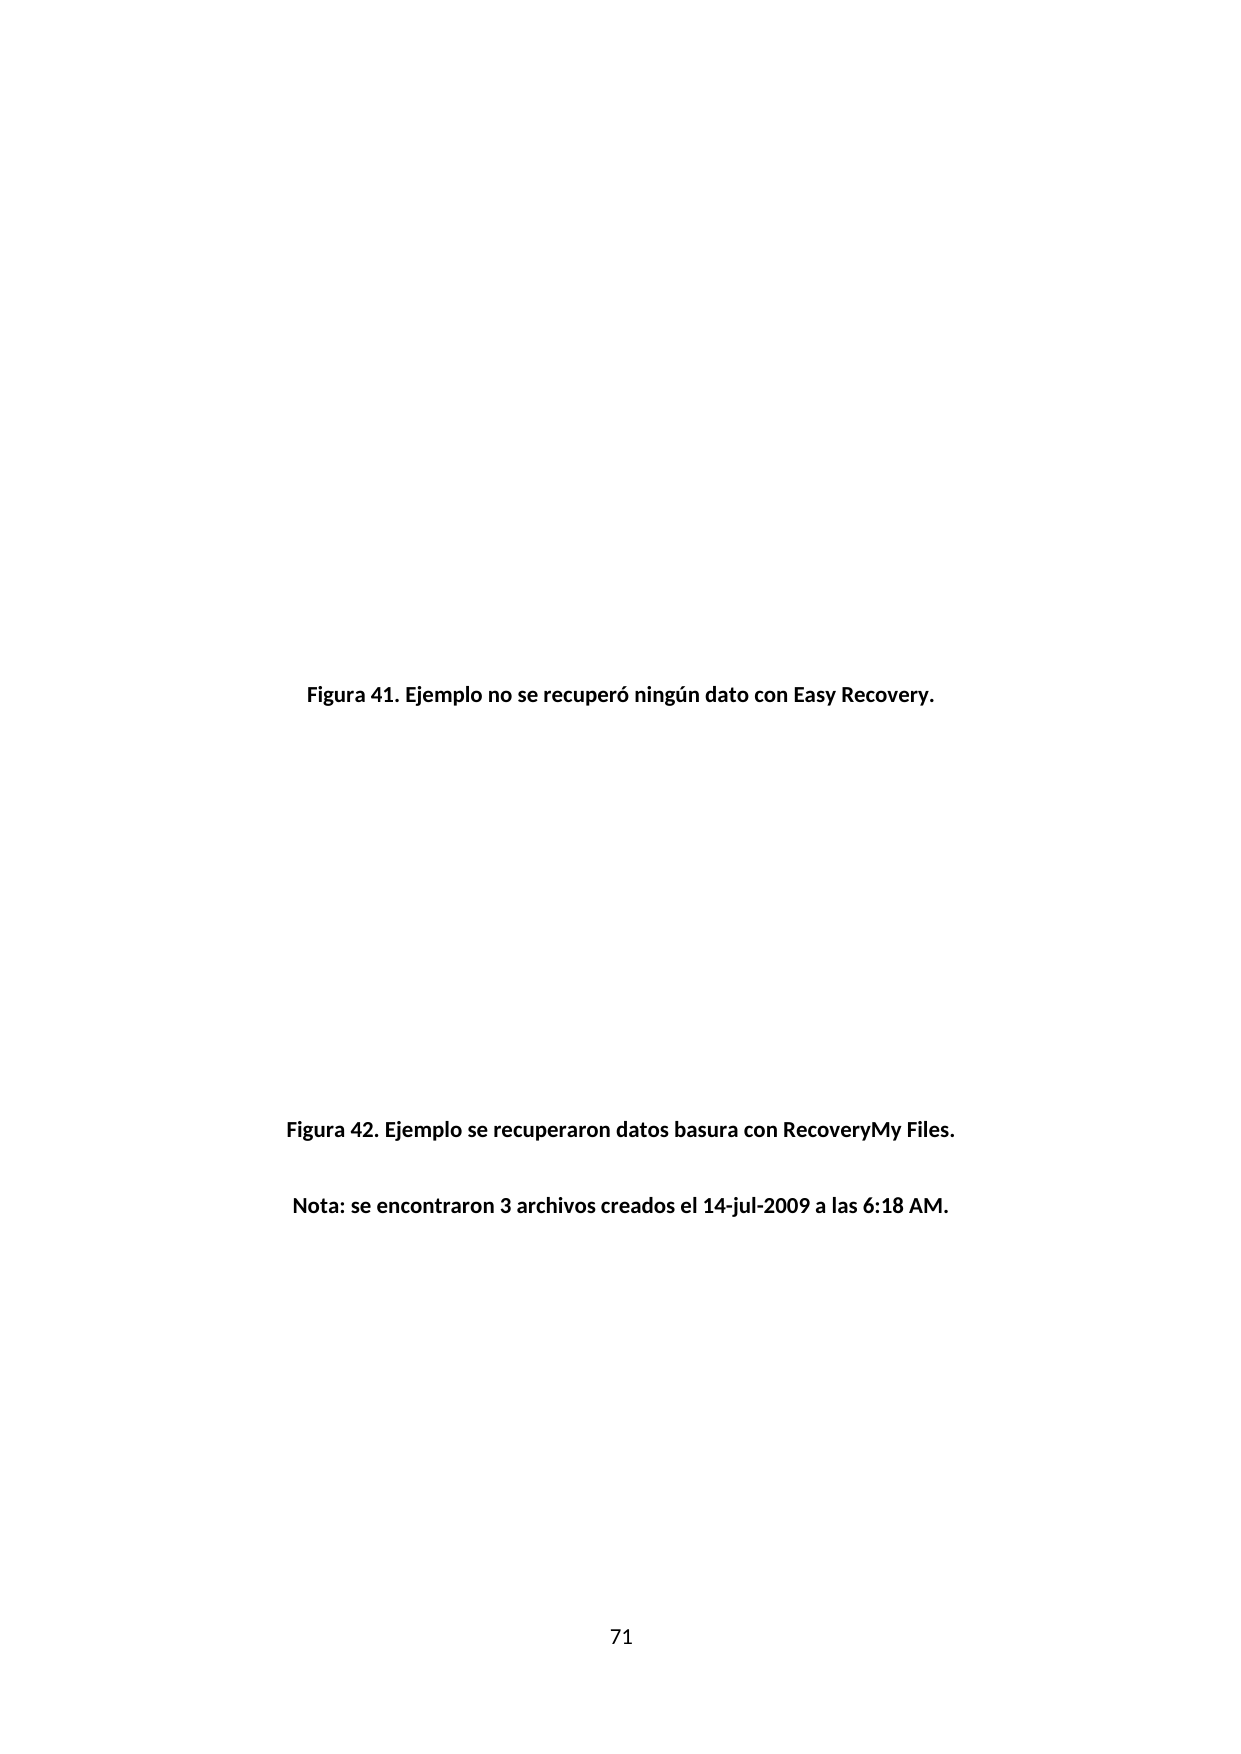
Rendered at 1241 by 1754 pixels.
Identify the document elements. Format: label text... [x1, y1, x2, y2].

text Nota: se encontraron 3 archivos creados el 14-jul-2009 a las 6:18 AM. [150, 1192, 1092, 1219]
text 71 [150, 1622, 1092, 1650]
text Figura 42. Ejemplo se recuperaron datos basura con RecoveryMy Files. [150, 1115, 1092, 1143]
text Figura 41. Ejemplo no se recuperó ningún dato con Easy Recovery. [150, 680, 1092, 708]
